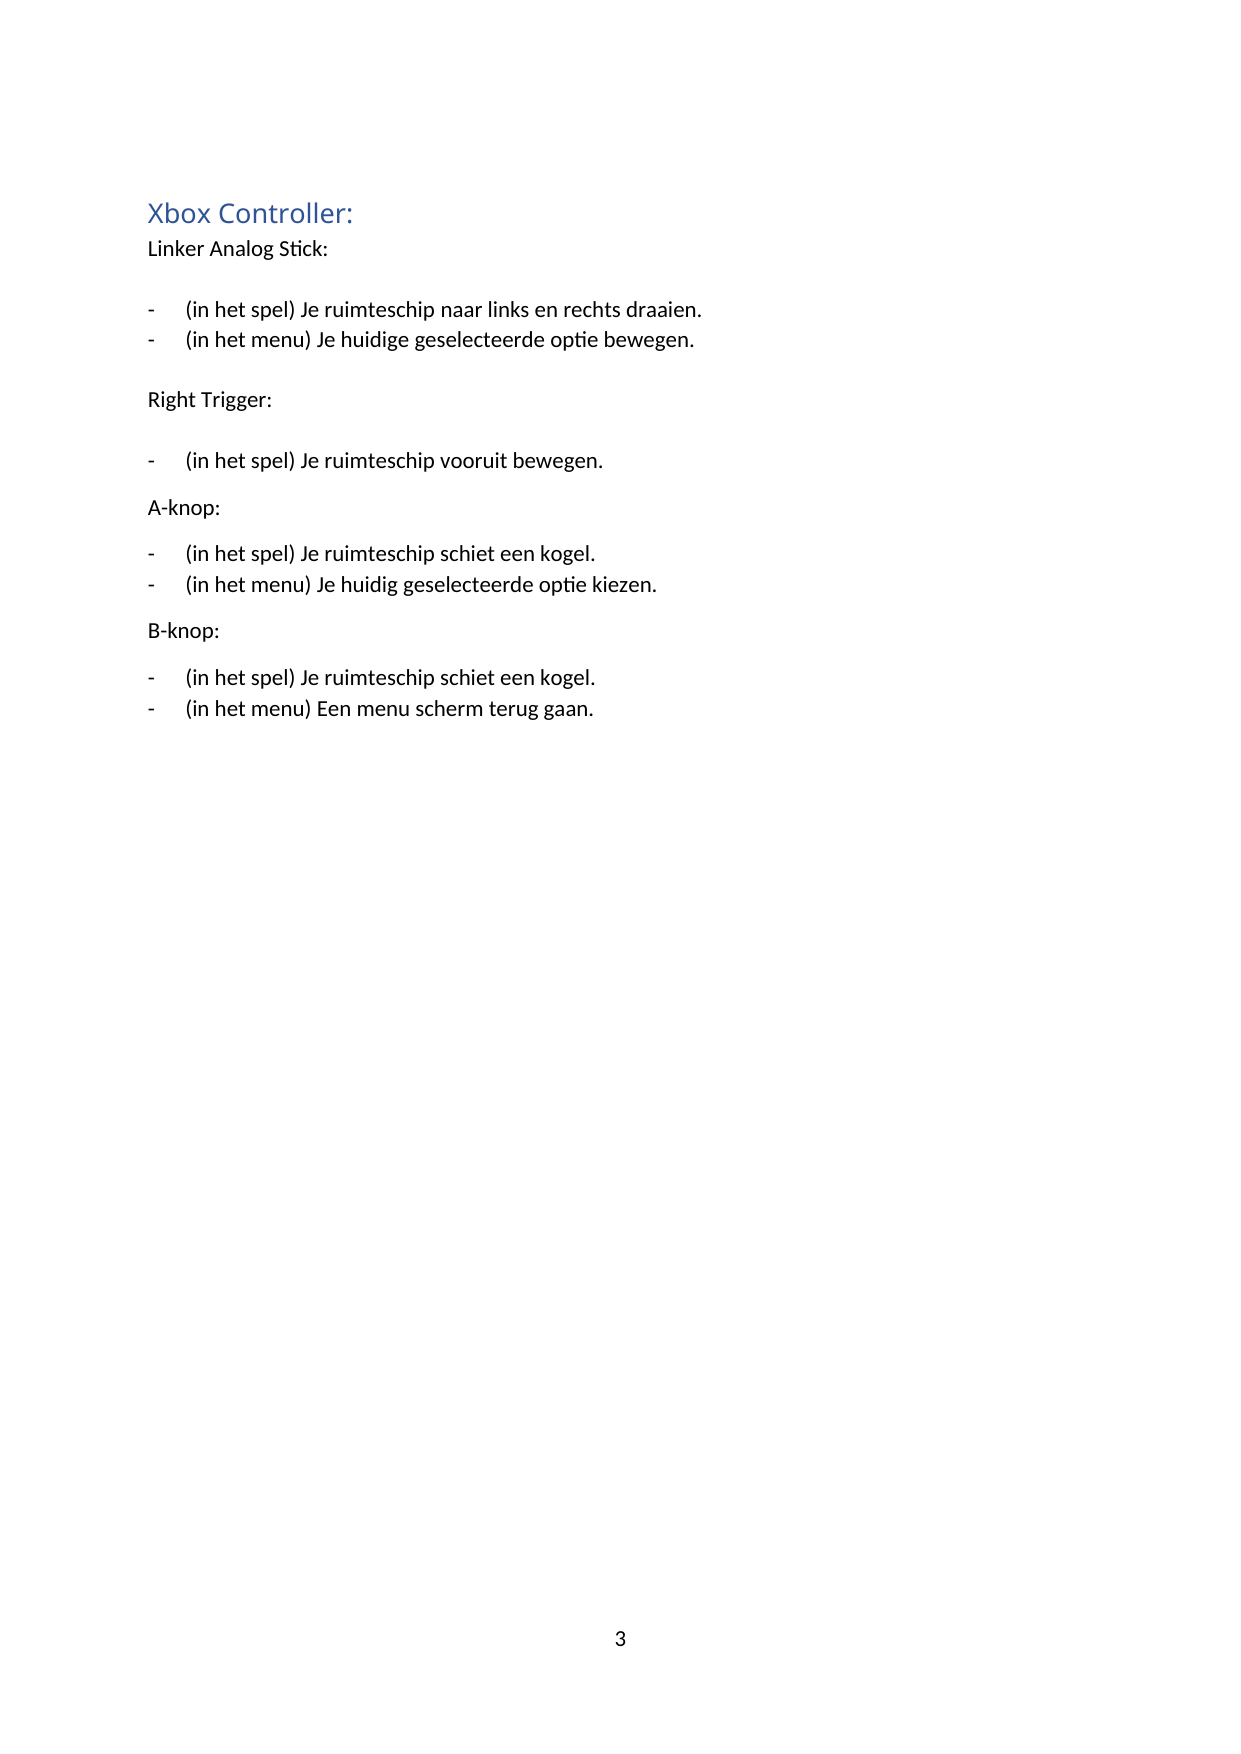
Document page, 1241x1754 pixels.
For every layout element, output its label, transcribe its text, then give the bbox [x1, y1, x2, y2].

list (in het menu) Je huidig geselecteerde optie kiezen. [148, 570, 1093, 598]
list Right Trigger: [148, 385, 1093, 413]
list Linker Analog Stick: [148, 234, 1093, 262]
list (in het spel) Je ruimteschip naar links en rechts draaien. [148, 295, 1093, 323]
list (in het menu) Een menu scherm terug gaan. [148, 694, 1093, 722]
text B-knop: [148, 617, 1093, 644]
list (in het menu) Je huidige geselecteerde optie bewegen. [148, 325, 1093, 353]
list (in het spel) Je ruimteschip schiet een kogel. [148, 663, 1093, 691]
subtitle Xbox Controller: [148, 194, 1093, 231]
list (in het spel) Je ruimteschip schiet een kogel. [148, 539, 1093, 567]
text A-knop: [148, 493, 1093, 521]
list (in het spel) Je ruimteschip vooruit bewegen. [148, 446, 1093, 474]
